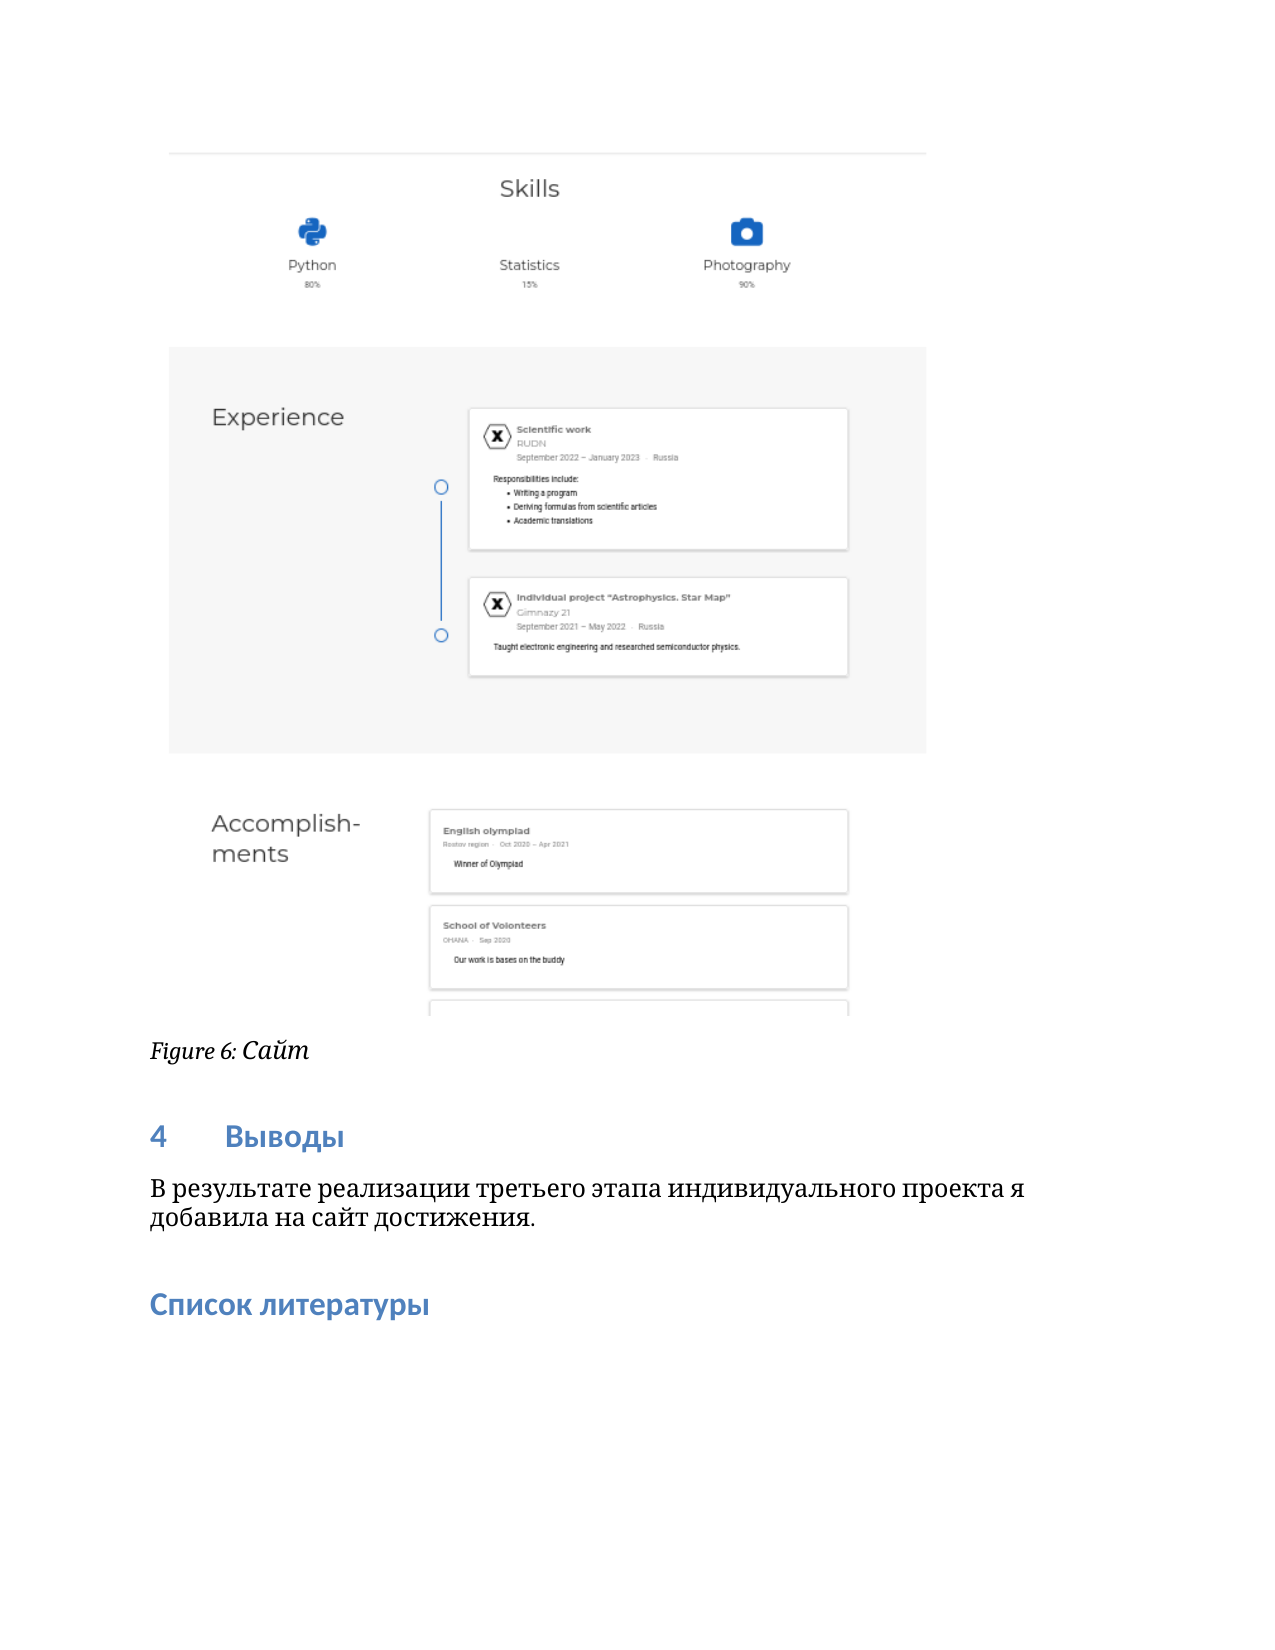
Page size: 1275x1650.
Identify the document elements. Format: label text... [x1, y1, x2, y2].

picture [168, 150, 927, 1016]
subtitle 4 Выводы [150, 1116, 1125, 1156]
text В результате реализации третьего этапа индивидуального проекта я добавила на сайт достижения. [150, 1175, 1125, 1232]
subtitle Список литературы [150, 1282, 1125, 1323]
text Figure 6: Сайт [150, 1037, 1125, 1066]
